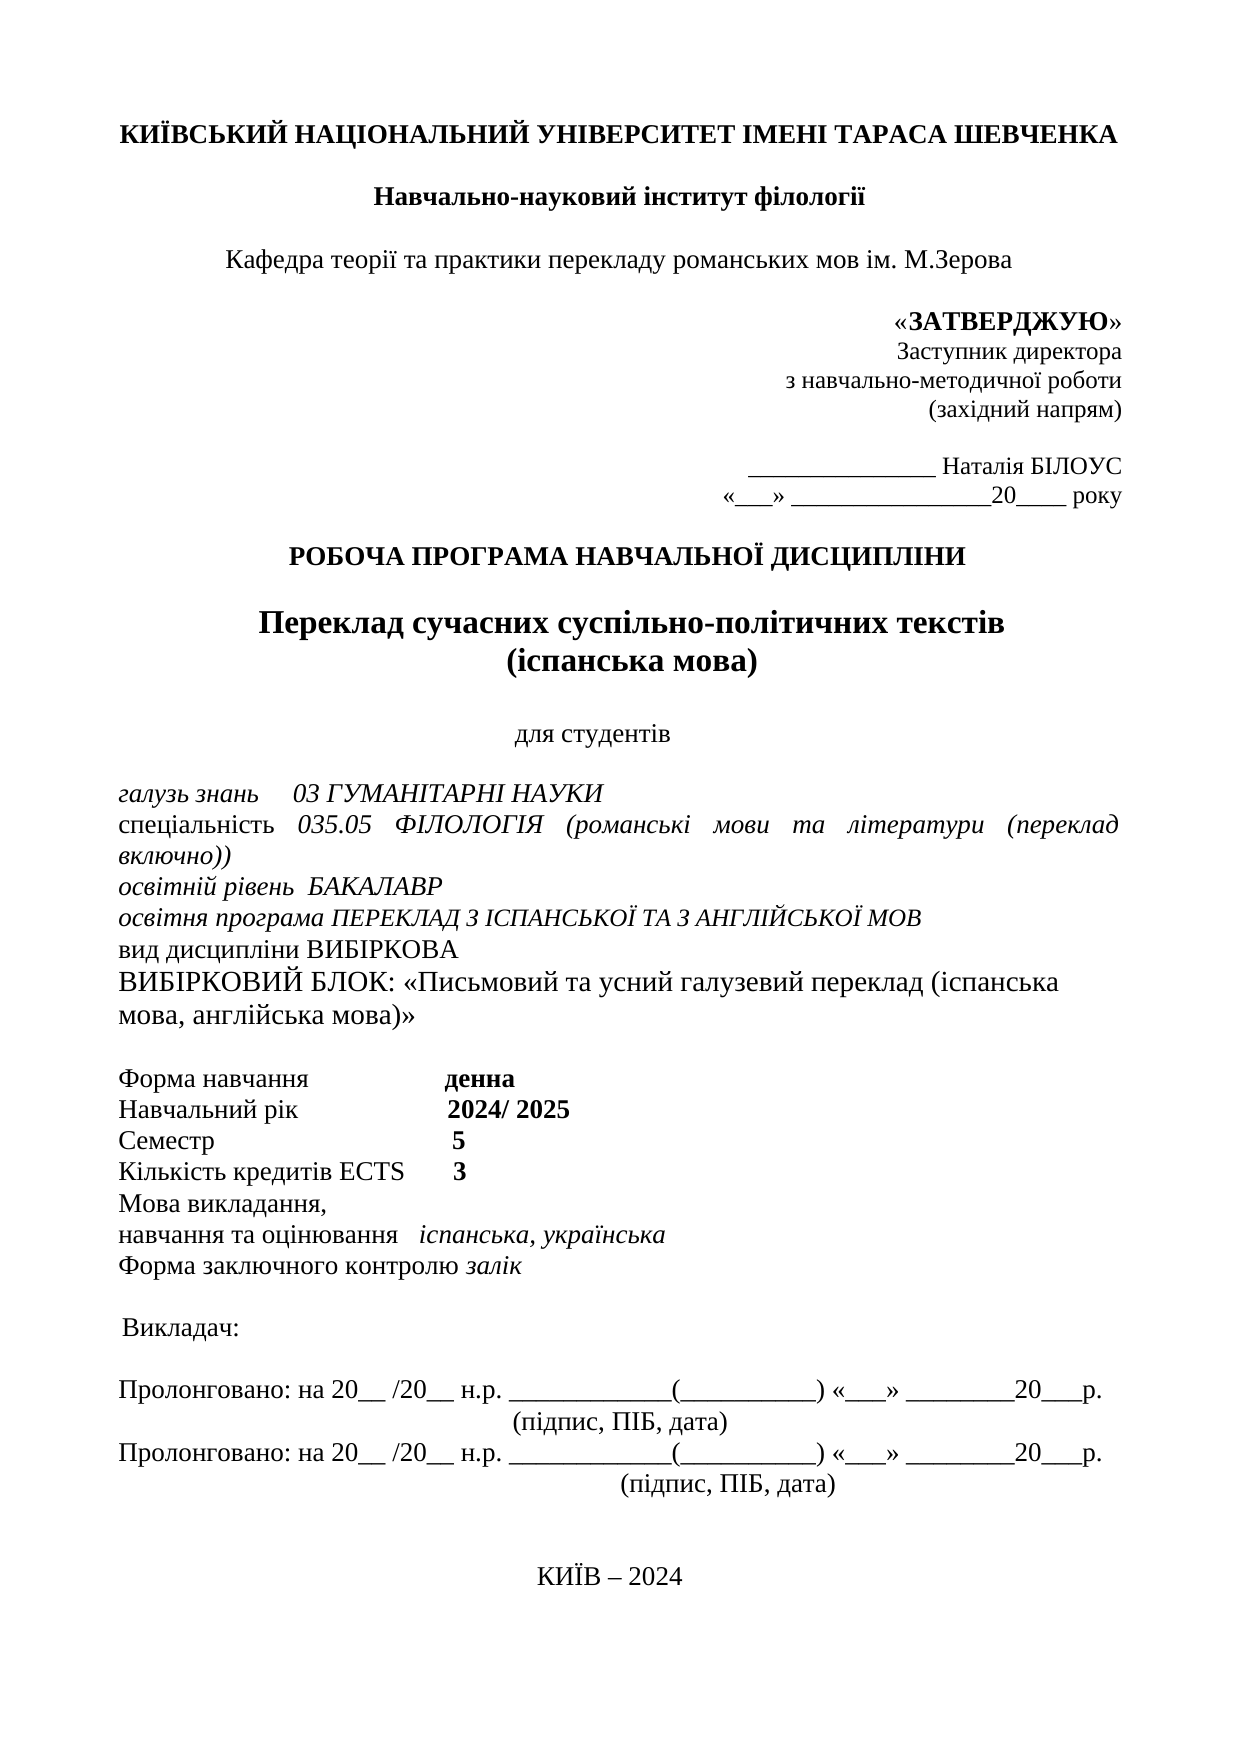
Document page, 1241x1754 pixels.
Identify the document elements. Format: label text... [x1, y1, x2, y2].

table_cell Навчальний piк 2024/ 2025 [107, 1093, 744, 1124]
text освітня програма ПЕРЕКЛАД З ІСПАНСЬКОЇ ТА З АНГЛІЙСЬКОЇ МОВ [118, 902, 1122, 933]
text Заступник директора [118, 336, 1122, 365]
text «ЗАТВЕРДЖУЮ» [118, 305, 1122, 336]
text ВИБІРКОВИЙ БЛОК: «Письмовий та усний галузевий переклад (іспанська мова, англійська мова)» [118, 964, 1122, 1031]
text галузь знань 03 ГУМАНІТАРНІ НАУКИ [118, 777, 1122, 808]
text для студентів [139, 717, 846, 748]
text з навчально-методичної роботи [118, 365, 1122, 394]
text (підпис, ПІБ, дата) [118, 1405, 1122, 1436]
text освітній рівень БАКАЛАВР [118, 870, 1122, 902]
text Навчально-науковий інститут філології [118, 180, 1121, 212]
text Пролонговано: на 20__ /20__ н.р. ____________(__________) «___» ________20___p. [118, 1436, 1122, 1467]
table_header Форма навчання денна [107, 1062, 744, 1093]
text Викладач: [122, 1311, 1122, 1342]
text Пролонговано: на 20__ /20__ н.р. ____________(__________) «___» ________20___p. [118, 1373, 1122, 1405]
table_cell Мова викладання, навчання та оцінювання іспанська, українська Форма заключного контролю залік [107, 1187, 744, 1280]
text КИЇВ – 2024 [118, 1560, 1101, 1592]
table_cell Семестр 5 [107, 1124, 744, 1156]
text (іспанська мова) [142, 640, 1122, 679]
text _______________ Наталія БІЛОУС [118, 451, 1122, 480]
table_cell Кількість кредитів ECTS 3 [107, 1156, 744, 1187]
text вид дисципліни ВИБІРКОВА [118, 933, 1122, 964]
text РОБОЧА ПРОГРАМА НАВЧАЛЬНОЇ ДИСЦИПЛІНИ [133, 540, 1122, 571]
text Кафедра теорії та практики перекладу романських мов ім. М.Зерова [119, 243, 1119, 274]
text (підпис, ПІБ, дата) [620, 1467, 1122, 1498]
text спеціальність 035.05 ФІЛОЛОГІЯ (романські мови та літератури (переклад включно)) [118, 808, 1122, 870]
text КИЇВСЬКИЙ НАЦІОНАЛЬНИЙ УНІВЕРСИТЕТ ІМЕНІ ТАРАСА ШЕВЧЕНКА [118, 118, 1119, 149]
text (західний напрям) [118, 394, 1122, 422]
text Переклад сучасних суспільно-політичних текстів [142, 602, 1122, 640]
text «___» ________________20____ року [118, 480, 1122, 509]
